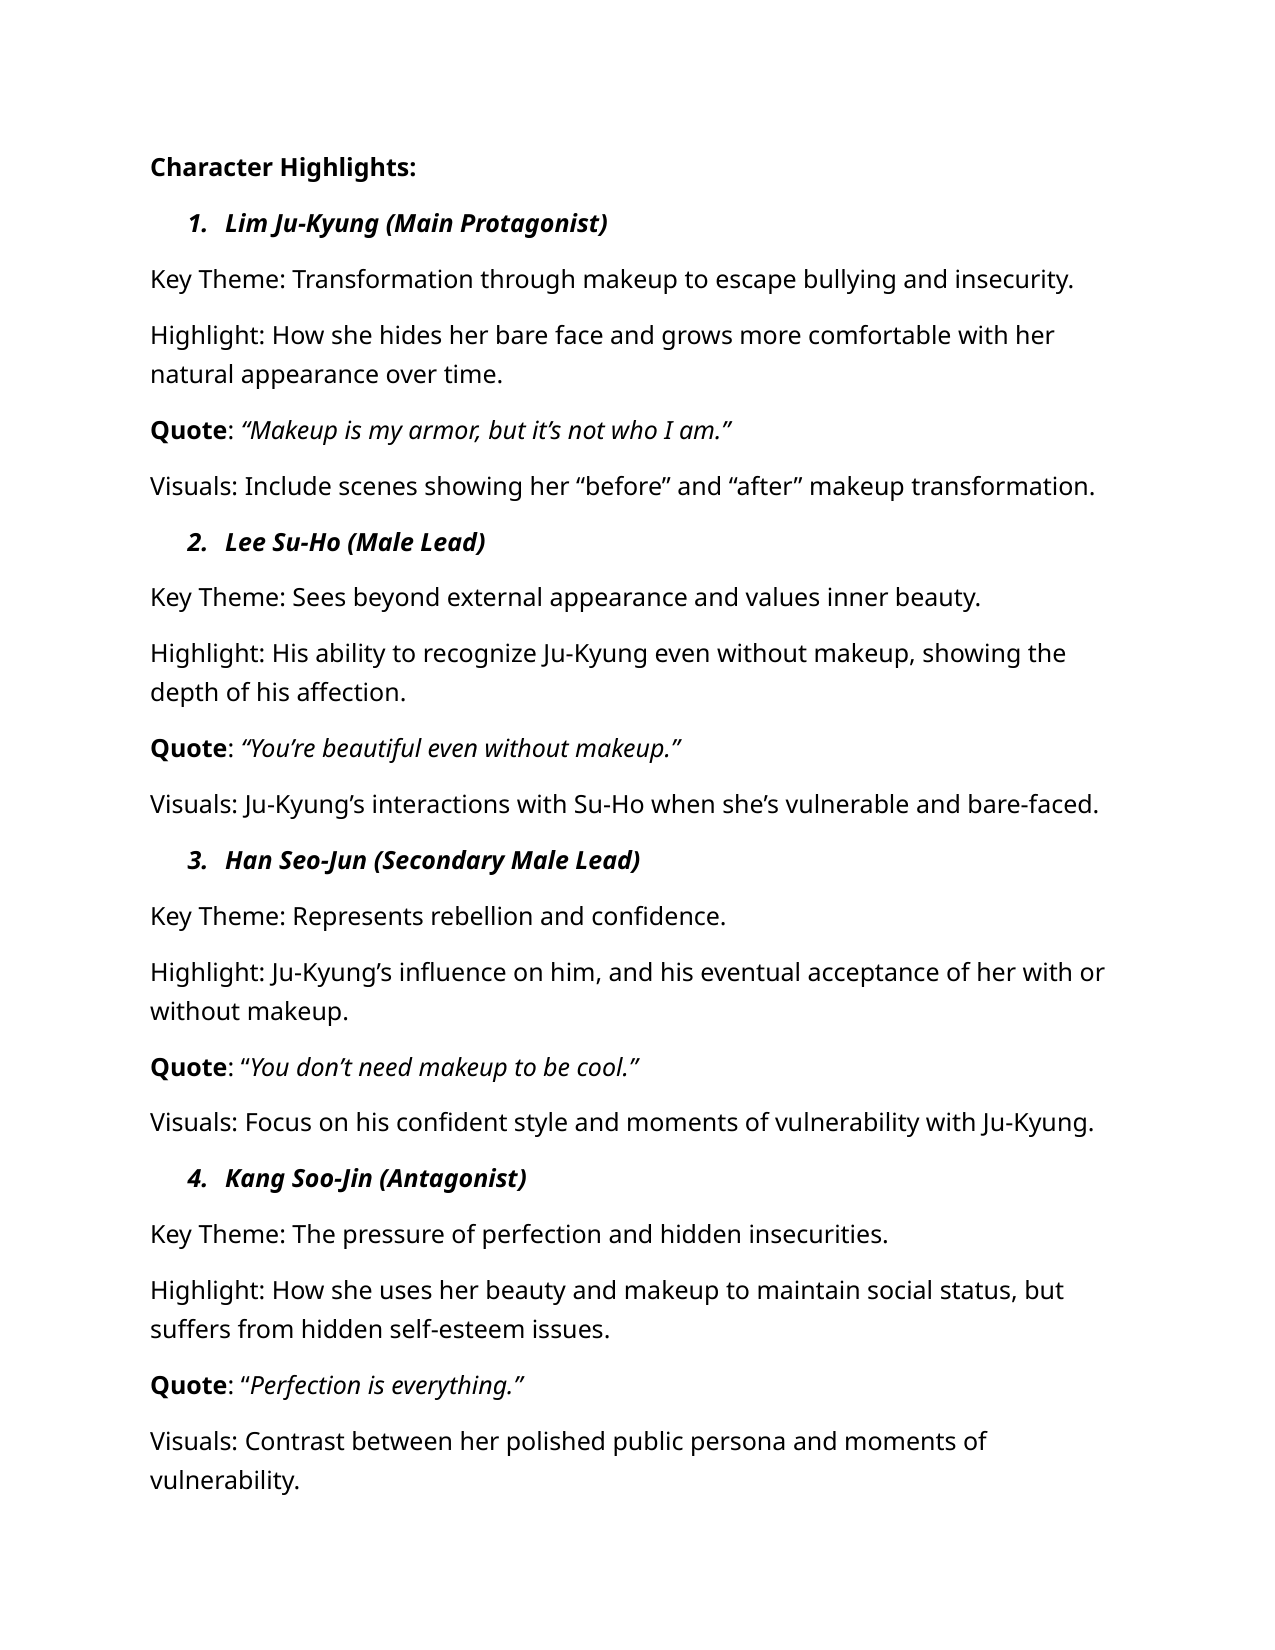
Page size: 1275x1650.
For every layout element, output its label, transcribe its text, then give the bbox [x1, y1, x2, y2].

text Highlight: His ability to recognize Ju-Kyung even without makeup, showing the depth of his affection. [150, 636, 1125, 709]
text Visuals: Focus on his confident style and moments of vulnerability with Ju-Kyung. [150, 1105, 1125, 1139]
text Highlight: Ju-Kyung’s influence on him, and his eventual acceptance of her with or without makeup. [150, 954, 1125, 1027]
text Key Theme: The pressure of perfection and hidden insecurities. [150, 1217, 1125, 1251]
text Character Highlights: [150, 150, 1125, 184]
text Quote: “You’re beautiful even without makeup.” [150, 731, 1125, 765]
text Key Theme: Represents rebellion and confidence. [150, 898, 1125, 932]
text Highlight: How she uses her beauty and makeup to maintain social status, but suffers from hidden self-esteem issues. [150, 1272, 1125, 1346]
text Visuals: Ju-Kyung’s interactions with Su-Ho when she’s vulnerable and bare-faced. [150, 787, 1125, 821]
text Visuals: Include scenes showing her “before” and “after” makeup transformation. [150, 468, 1125, 502]
text Visuals: Contrast between her polished public persona and moments of vulnerability. [150, 1423, 1125, 1497]
text Key Theme: Transformation through makeup to escape bullying and insecurity. [150, 262, 1125, 296]
list Lee Su-Ho (Male Lead) [187, 524, 1125, 558]
list Lim Ju-Kyung (Main Protagonist) [187, 206, 1125, 240]
list Han Seo-Jun (Secondary Male Lead) [187, 842, 1125, 877]
list Kang Soo-Jin (Antagonist) [187, 1161, 1125, 1195]
text Key Theme: Sees beyond external appearance and values inner beauty. [150, 580, 1125, 614]
text Quote: “You don’t need makeup to be cool.” [150, 1049, 1125, 1083]
text Quote: “Perfection is everything.” [150, 1367, 1125, 1402]
text Quote: “Makeup is my armor, but it’s not who I am.” [150, 412, 1125, 447]
text Highlight: How she hides her bare face and grows more comfortable with her natural appearance over time. [150, 317, 1125, 391]
